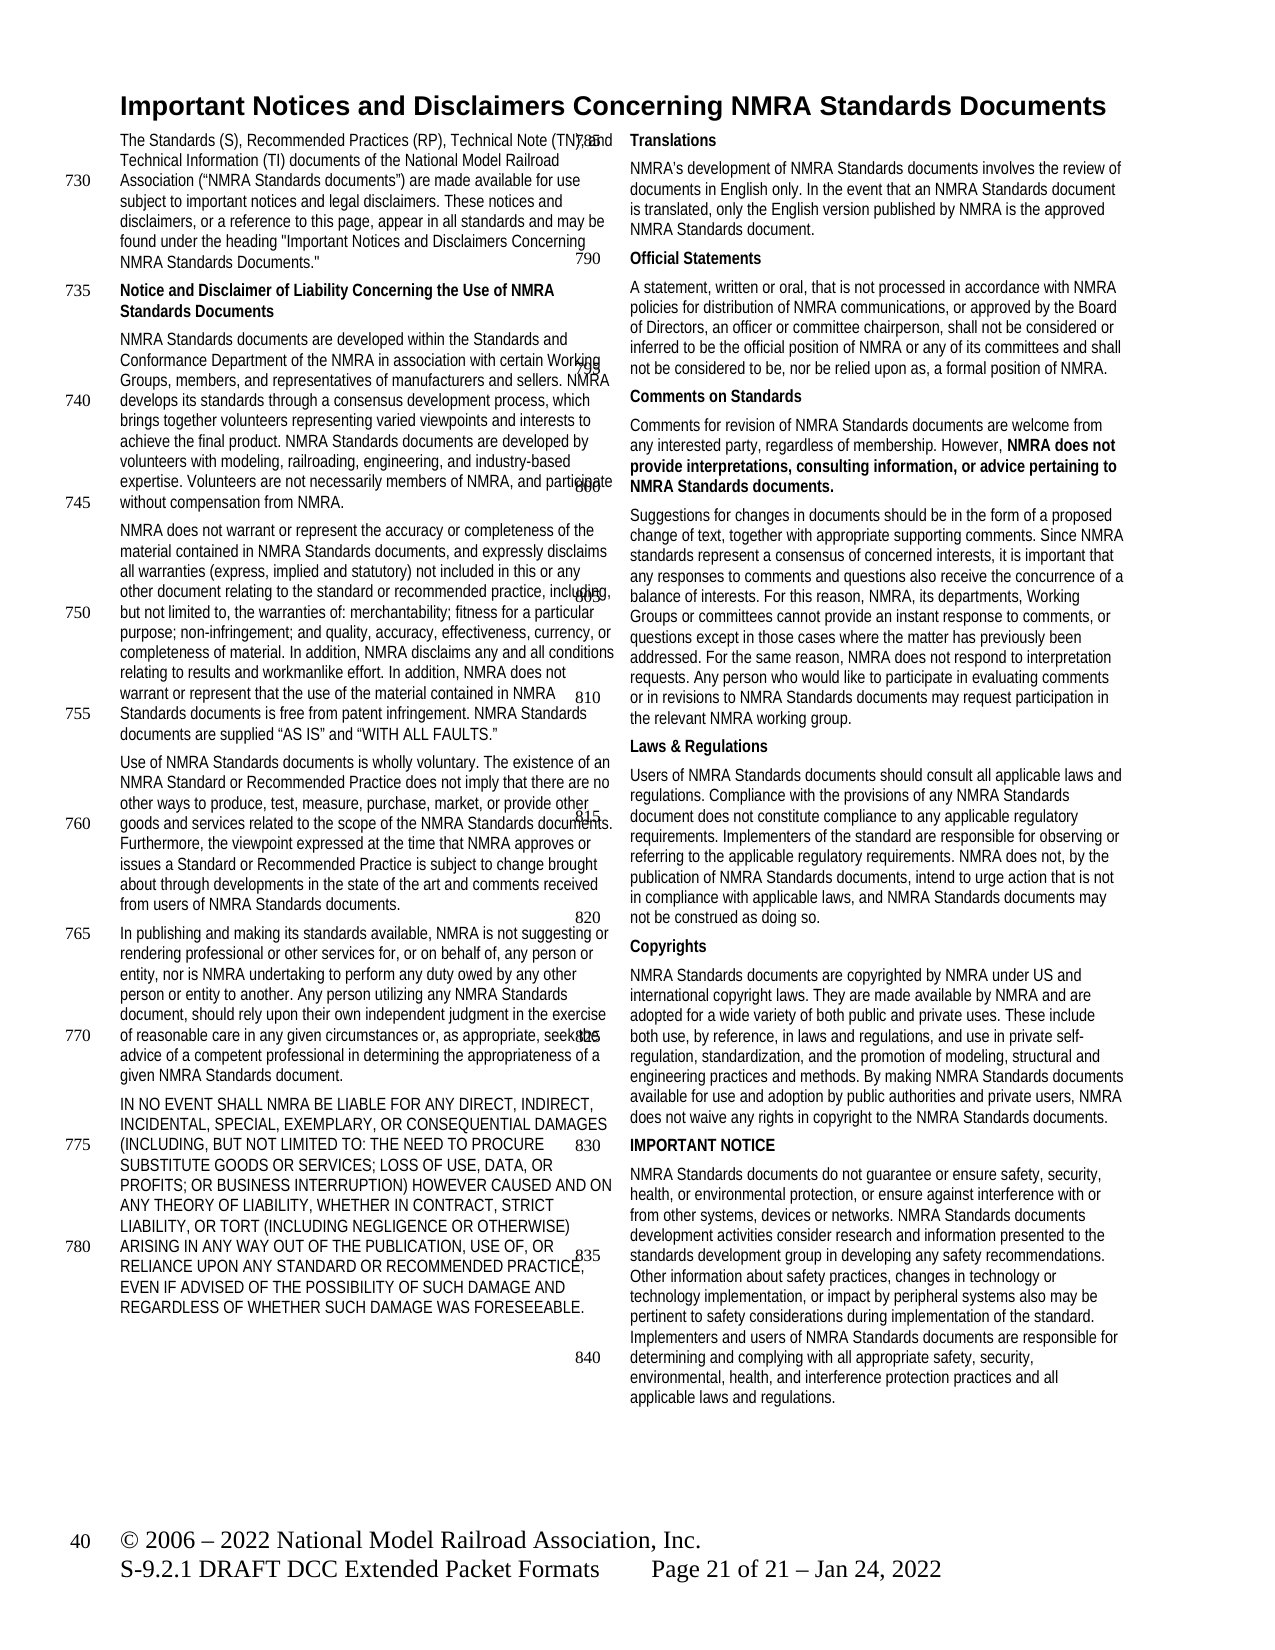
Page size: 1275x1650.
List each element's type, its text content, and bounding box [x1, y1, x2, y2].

text Copyrights [630, 936, 1125, 956]
text Suggestions for changes in documents should be in the form of a proposed change of text, together with appropriate supporting comments. Since NMRA standards represent a consensus of concerned interests, it is important that any responses to comments and questions also receive the concurrence of a balance of interests. For this reason, NMRA, its departments, Working Groups or committees cannot provide an instant response to comments, or questions except in those cases where the matter has previously been addressed. For the same reason, NMRA does not respond to interpretation requests. Any person who would like to participate in evaluating comments or in revisions to NMRA Standards documents may request participation in the relevant NMRA working group. [630, 504, 1125, 728]
text Official Statements [630, 248, 1125, 268]
text NMRA Standards documents are copyrighted by NMRA under US and international copyright laws. They are made available by NMRA and are adopted for a wide variety of both public and private uses. These include both use, by reference, in laws and regulations, and use in private self-regulation, standardization, and the promotion of modeling, structural and engineering practices and methods. By making NMRA Standards documents available for use and adoption by public authorities and private users, NMRA does not waive any rights in copyright to the NMRA Standards documents. [630, 964, 1125, 1127]
text NMRA Standards documents do not guarantee or ensure safety, security, health, or environmental protection, or ensure against interference with or from other systems, devices or networks. NMRA Standards documents development activities consider research and information presented to the standards development group in developing any safety recommendations. Other information about safety practices, changes in technology or technology implementation, or impact by peripheral systems also may be pertinent to safety considerations during implementation of the standard. Implementers and users of NMRA Standards documents are responsible for determining and complying with all appropriate safety, security, environmental, health, and interference protection practices and all applicable laws and regulations. [630, 1164, 1125, 1408]
text Important Notices and Disclaimers Concerning NMRA Standards Documents [120, 90, 1125, 121]
text NMRA Standards documents are developed within the Standards and Conformance Department of the NMRA in association with certain Working Groups, members, and representatives of manufacturers and sellers. NMRA develops its standards through a consensus development process, which brings together volunteers representing varied viewpoints and interests to achieve the final product. NMRA Standards documents are developed by volunteers with modeling, railroading, engineering, and industry-based expertise. Volunteers are not necessarily members of NMRA, and participate without compensation from NMRA. [120, 329, 615, 512]
text NMRA’s development of NMRA Standards documents involves the review of documents in English only. In the event that an NMRA Standards document is translated, only the English version published by NMRA is the approved NMRA Standards document. [630, 158, 1125, 239]
text Notice and Disclaimer of Liability Concerning the Use of NMRA Standards Documents [120, 280, 615, 321]
text In publishing and making its standards available, NMRA is not suggesting or rendering professional or other services for, or on behalf of, any person or entity, nor is NMRA undertaking to perform any duty owed by any other person or entity to another. Any person utilizing any NMRA Standards document, should rely upon their own independent judgment in the exercise of reasonable care in any given circumstances or, as appropriate, seek the advice of a competent professional in determining the appropriateness of a given NMRA Standards document. [120, 923, 615, 1085]
text Use of NMRA Standards documents is wholly voluntary. The existence of an NMRA Standard or Recommended Practice does not imply that there are no other ways to produce, test, measure, purchase, market, or provide other goods and services related to the scope of the NMRA Standards documents. Furthermore, the viewpoint expressed at the time that NMRA approves or issues a Standard or Recommended Practice is subject to change brought about through developments in the state of the art and comments received from users of NMRA Standards documents. [120, 752, 615, 914]
text NMRA does not warrant or represent the accuracy or completeness of the material contained in NMRA Standards documents, and expressly disclaims all warranties (express, implied and statutory) not included in this or any other document relating to the standard or recommended practice, including, but not limited to, the warranties of: merchantability; fitness for a particular purpose; non-infringement; and quality, accuracy, effectiveness, currency, or completeness of material. In addition, NMRA disclaims any and all conditions relating to results and workmanlike effort. In addition, NMRA does not warrant or represent that the use of the material contained in NMRA Standards documents is free from patent infringement. NMRA Standards documents are supplied “AS IS” and “WITH ALL FAULTS.” [120, 520, 615, 744]
text The Standards (S), Recommended Practices (RP), Technical Note (TN), and Technical Information (TI) documents of the National Model Railroad Association (“NMRA Standards documents”) are made available for use subject to important notices and legal disclaimers. These notices and disclaimers, or a reference to this page, appear in all standards and may be found under the heading "Important Notices and Disclaimers Concerning NMRA Standards Documents." [120, 129, 615, 272]
text Users of NMRA Standards documents should consult all applicable laws and regulations. Compliance with the provisions of any NMRA Standards document does not constitute compliance to any applicable regulatory requirements. Implementers of the standard are responsible for observing or referring to the applicable regulatory requirements. NMRA does not, by the publication of NMRA Standards documents, intend to urge action that is not in compliance with applicable laws, and NMRA Standards documents may not be construed as doing so. [630, 765, 1125, 927]
text IN NO EVENT SHALL NMRA BE LIABLE FOR ANY DIRECT, INDIRECT, INCIDENTAL, SPECIAL, EXEMPLARY, OR CONSEQUENTIAL DAMAGES (INCLUDING, BUT NOT LIMITED TO: THE NEED TO PROCURE SUBSTITUTE GOODS OR SERVICES; LOSS OF USE, DATA, OR PROFITS; OR BUSINESS INTERRUPTION) HOWEVER CAUSED AND ON ANY THEORY OF LIABILITY, WHETHER IN CONTRACT, STRICT LIABILITY, OR TORT (INCLUDING NEGLIGENCE OR OTHERWISE) ARISING IN ANY WAY OUT OF THE PUBLICATION, USE OF, OR RELIANCE UPON ANY STANDARD OR RECOMMENDED PRACTICE, EVEN IF ADVISED OF THE POSSIBILITY OF SUCH DAMAGE AND REGARDLESS OF WHETHER SUCH DAMAGE WAS FORESEEABLE. [120, 1094, 615, 1317]
text IMPORTANT NOTICE [630, 1135, 1125, 1156]
text Comments for revision of NMRA Standards documents are welcome from any interested party, regardless of membership. However, NMRA does not provide interpretations, consulting information, or advice pertaining to NMRA Standards documents. [630, 415, 1125, 496]
text Translations [630, 129, 1125, 150]
text Comments on Standards [630, 386, 1125, 407]
text Laws & Regulations [630, 736, 1125, 757]
text A statement, written or oral, that is not processed in accordance with NMRA policies for distribution of NMRA communications, or approved by the Board of Directors, an officer or committee chairperson, shall not be considered or inferred to be the official position of NMRA or any of its committees and shall not be considered to be, nor be relied upon as, a formal position of NMRA. [630, 276, 1125, 378]
